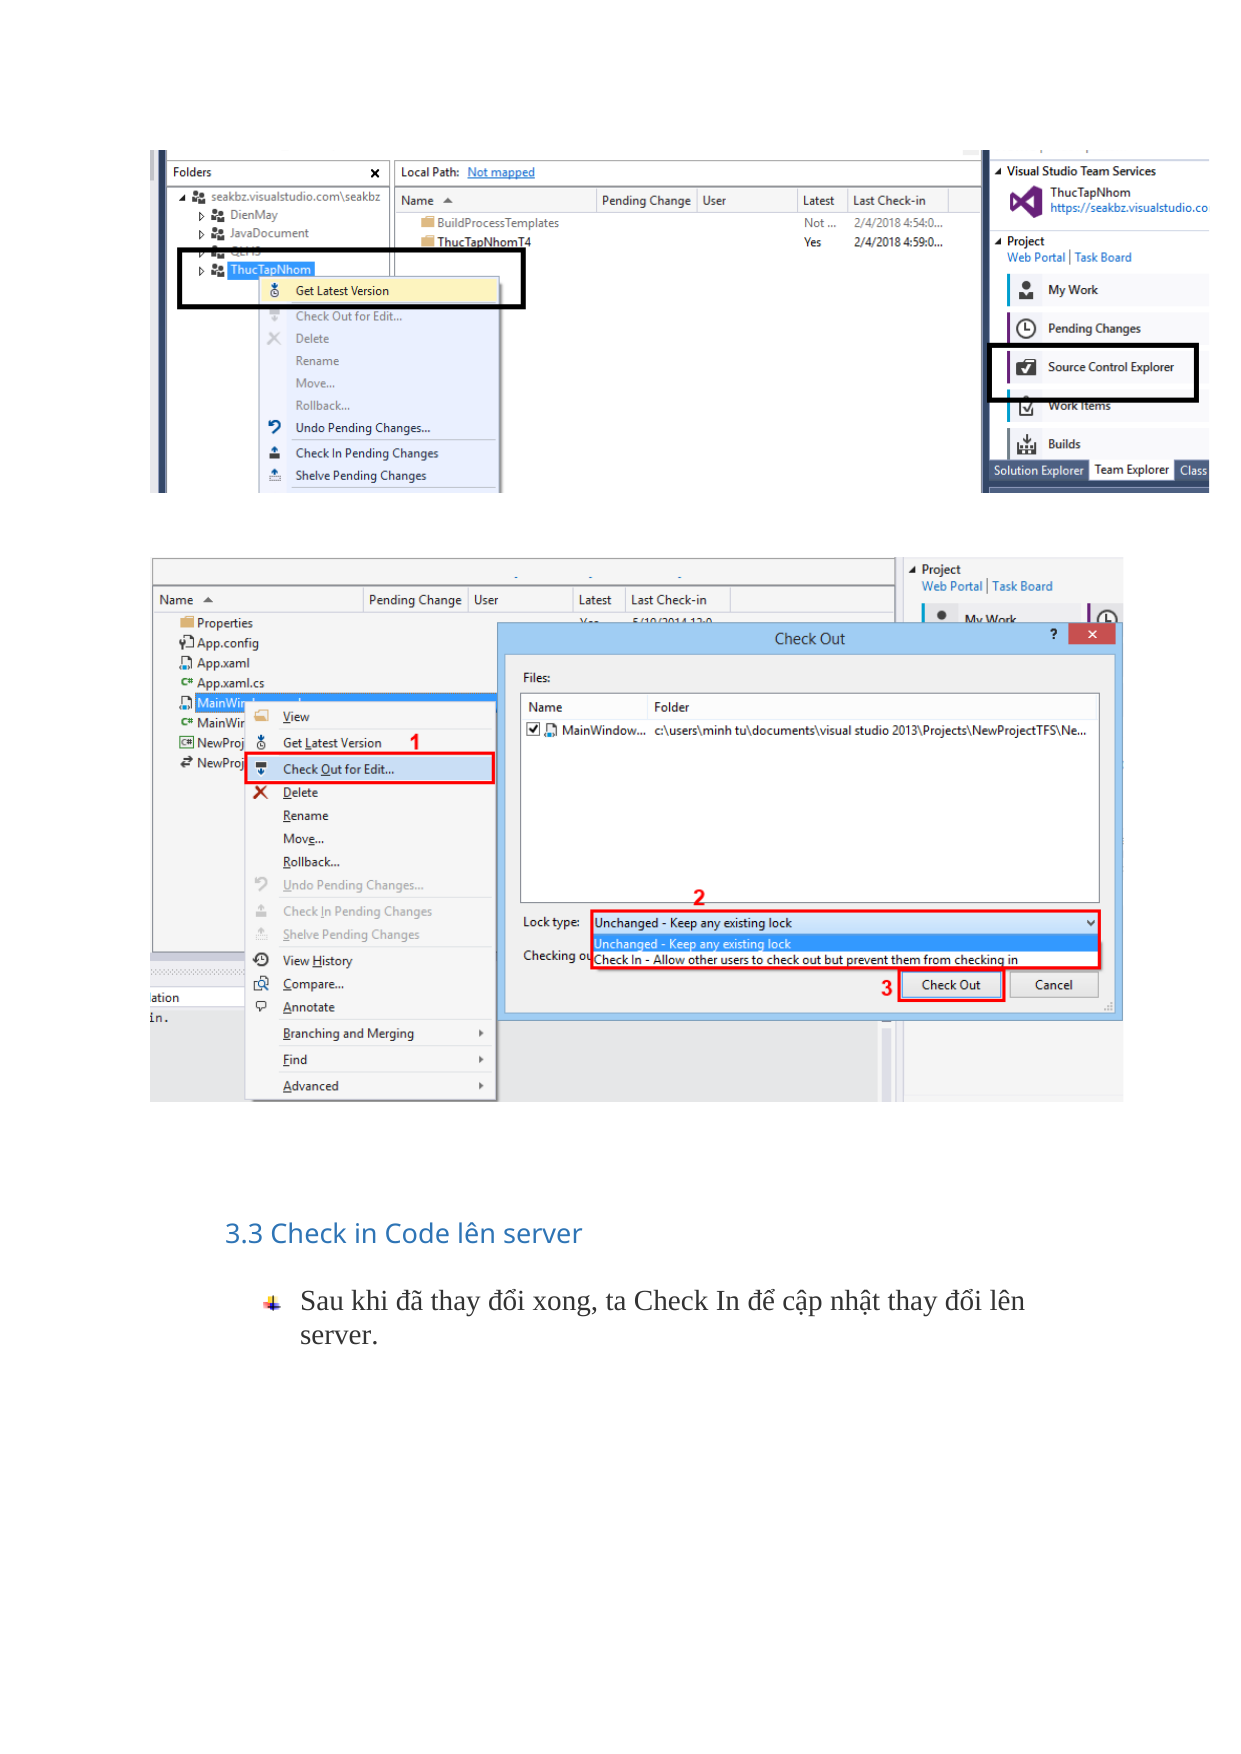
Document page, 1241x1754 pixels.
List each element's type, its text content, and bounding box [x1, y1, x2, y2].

list Sau khi đã thay đổi xong, ta Check In để cập nhật thay đổi lên server. [262, 1283, 1090, 1350]
subtitle 3.3 Check in Code lên server [150, 1214, 1090, 1251]
picture [150, 557, 1124, 1102]
picture [263, 1294, 281, 1311]
picture [150, 150, 1210, 493]
